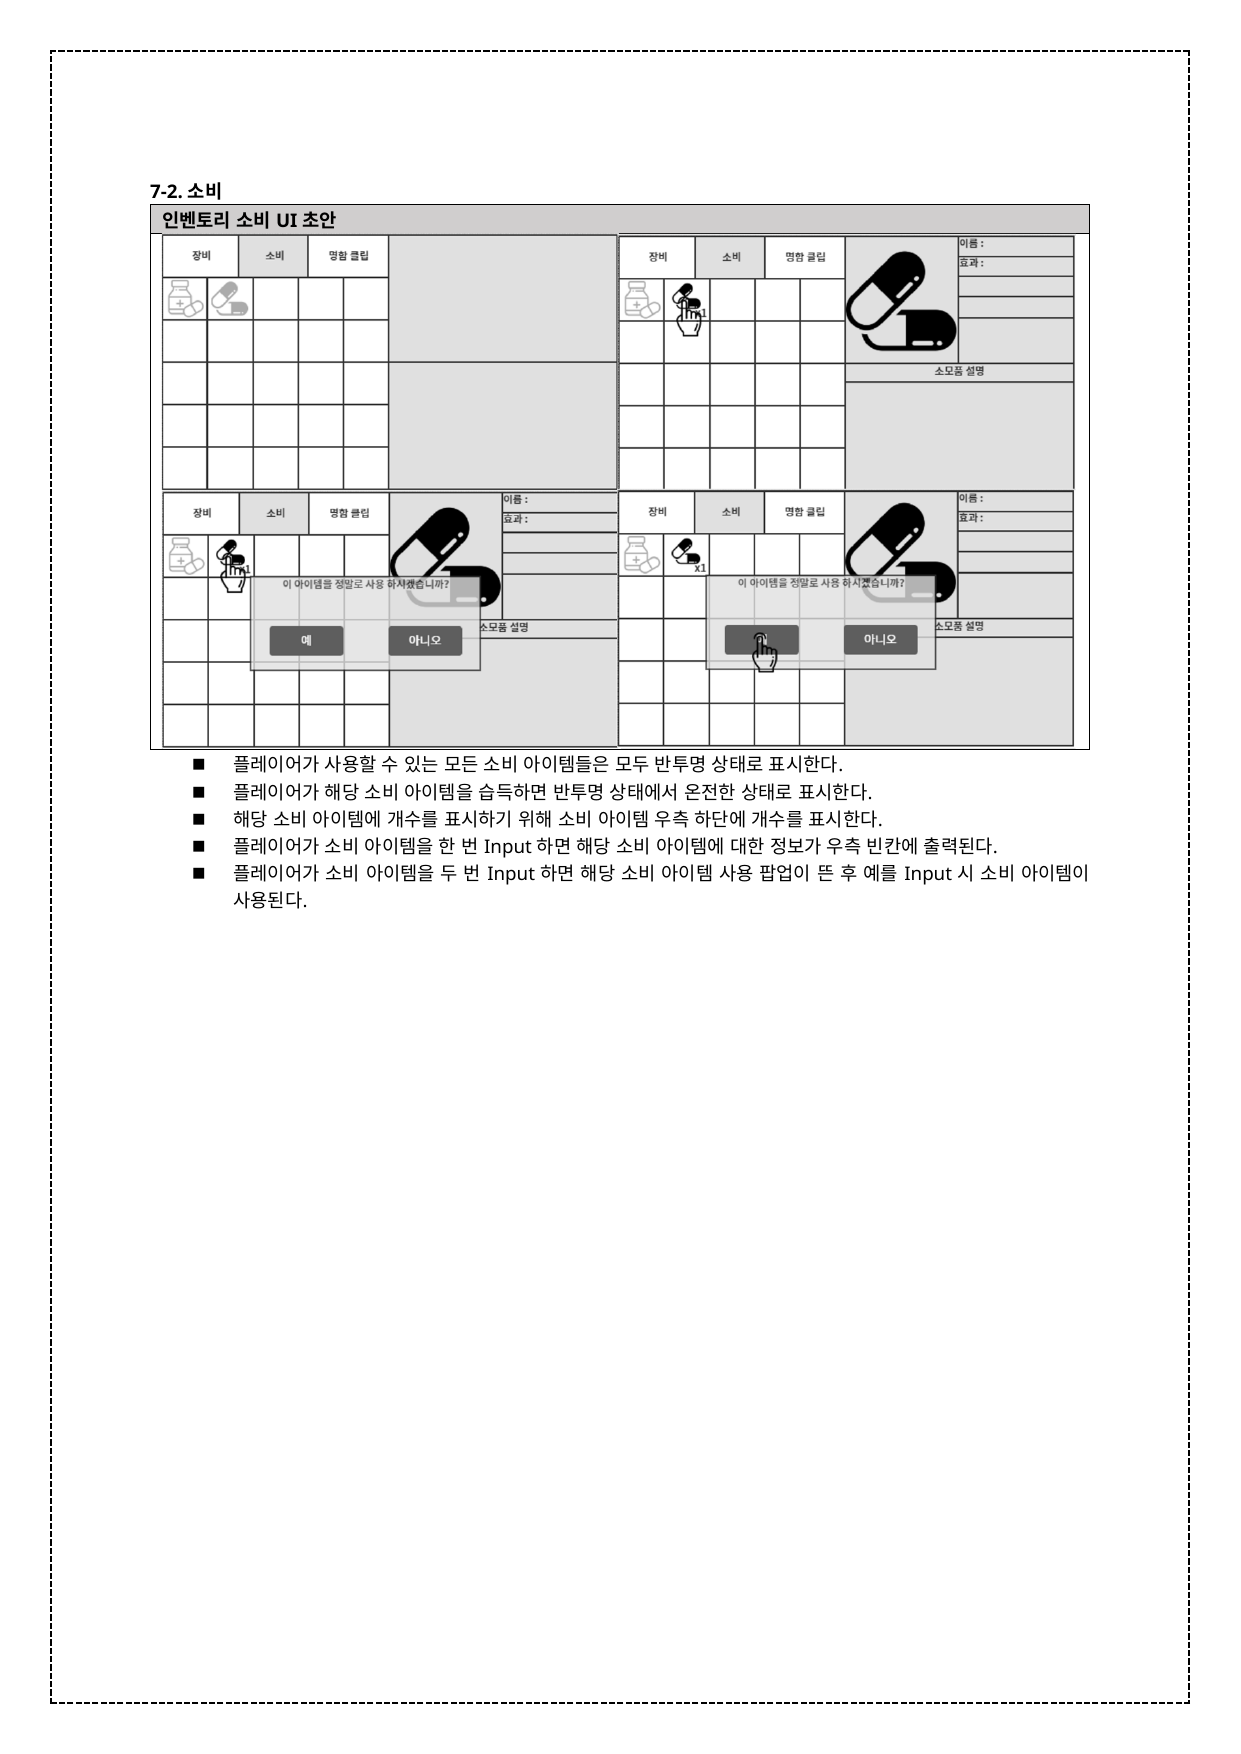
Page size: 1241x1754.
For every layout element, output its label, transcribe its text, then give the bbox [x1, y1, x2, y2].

list 플레이어가 소비 아이템을 한 번 Input 하면 해당 소비 아이템에 대한 정보가 우측 빈칸에 출력된다. [192, 832, 1090, 859]
picture [161, 233, 1076, 749]
table_cell [1076, 234, 1089, 749]
list 플레이어가 사용할 수 있는 모든 소비 아이템들은 모두 반투명 상태로 표시한다. [192, 750, 1090, 777]
list 플레이어가 해당 소비 아이템을 습득하면 반투명 상태에서 온전한 상태로 표시한다. [192, 777, 1090, 804]
list 해당 소비 아이템에 개수를 표시하기 위해 소비 아이템 우측 하단에 개수를 표시한다. [192, 804, 1090, 832]
text 7-2. 소비 [150, 177, 1090, 204]
table_header 인벤토리 소비 UI 초안 [151, 205, 1089, 233]
list 플레이어가 소비 아이템을 두 번 Input 하면 해당 소비 아이템 사용 팝업이 뜬 후 예를 Input 시 소비 아이템이 사용된다. [192, 859, 1090, 913]
table_cell [151, 234, 161, 749]
